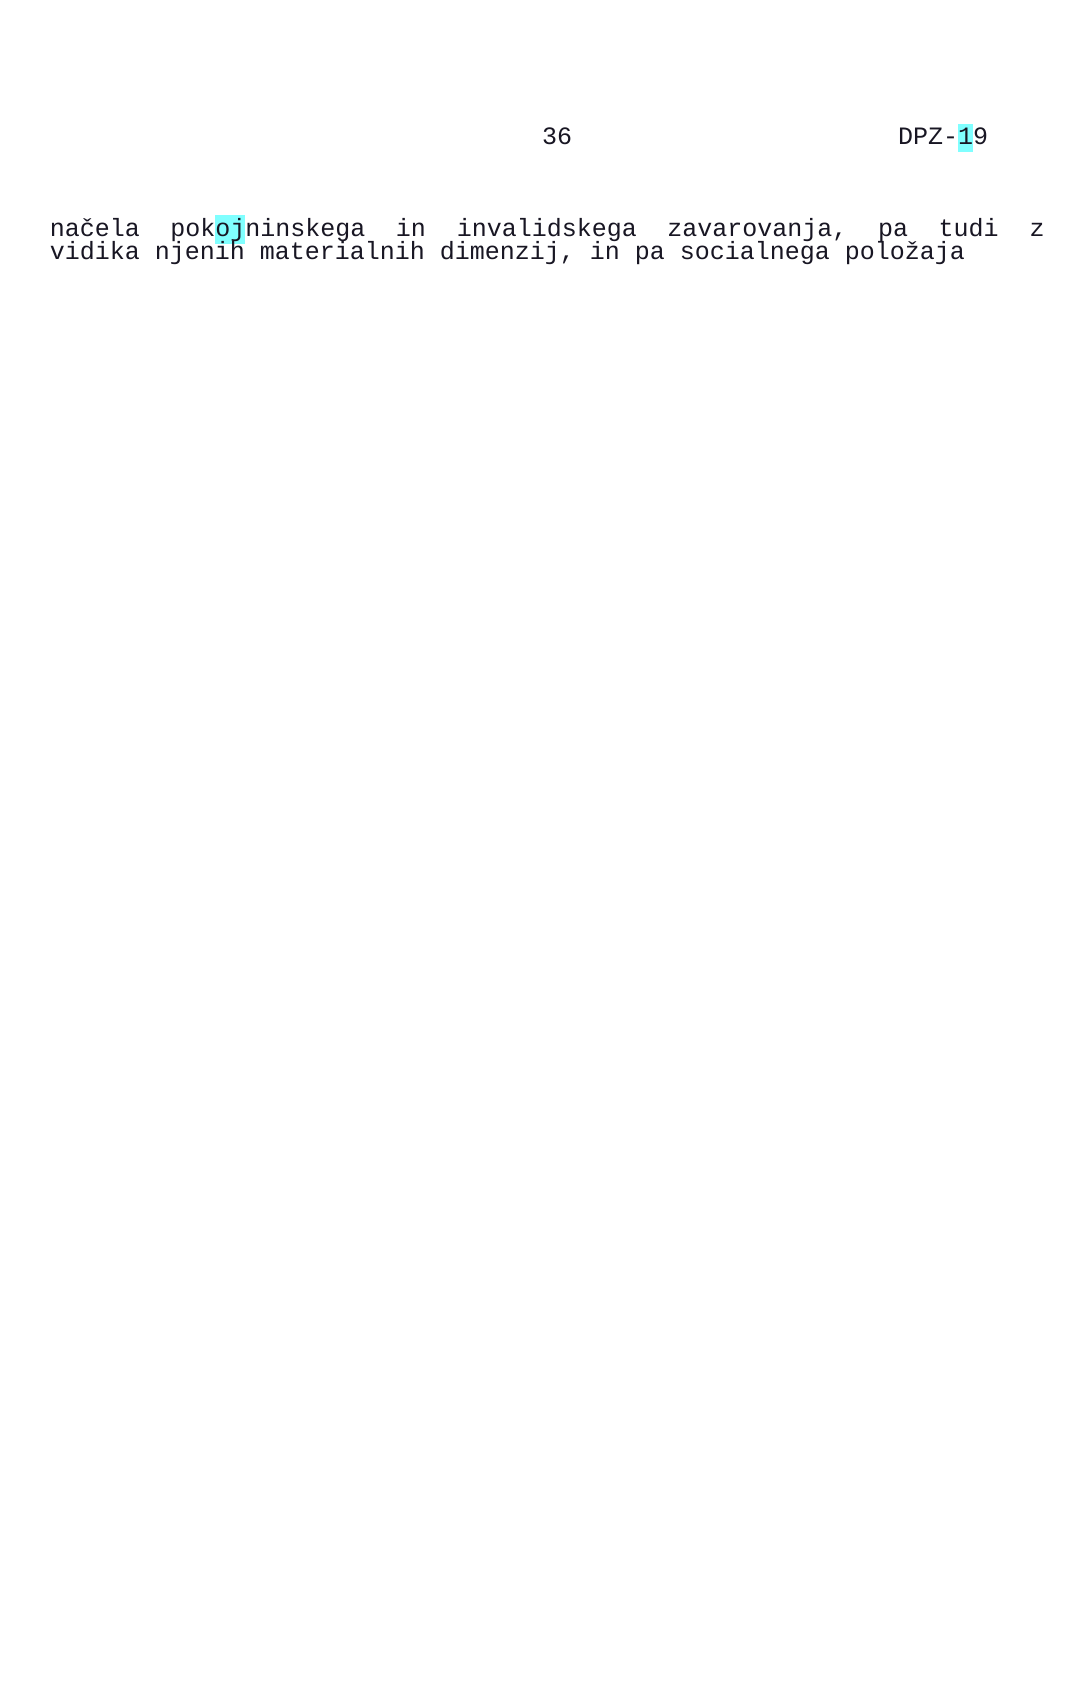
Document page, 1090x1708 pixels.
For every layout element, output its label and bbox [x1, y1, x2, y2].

list [49, 216, 1044, 267]
